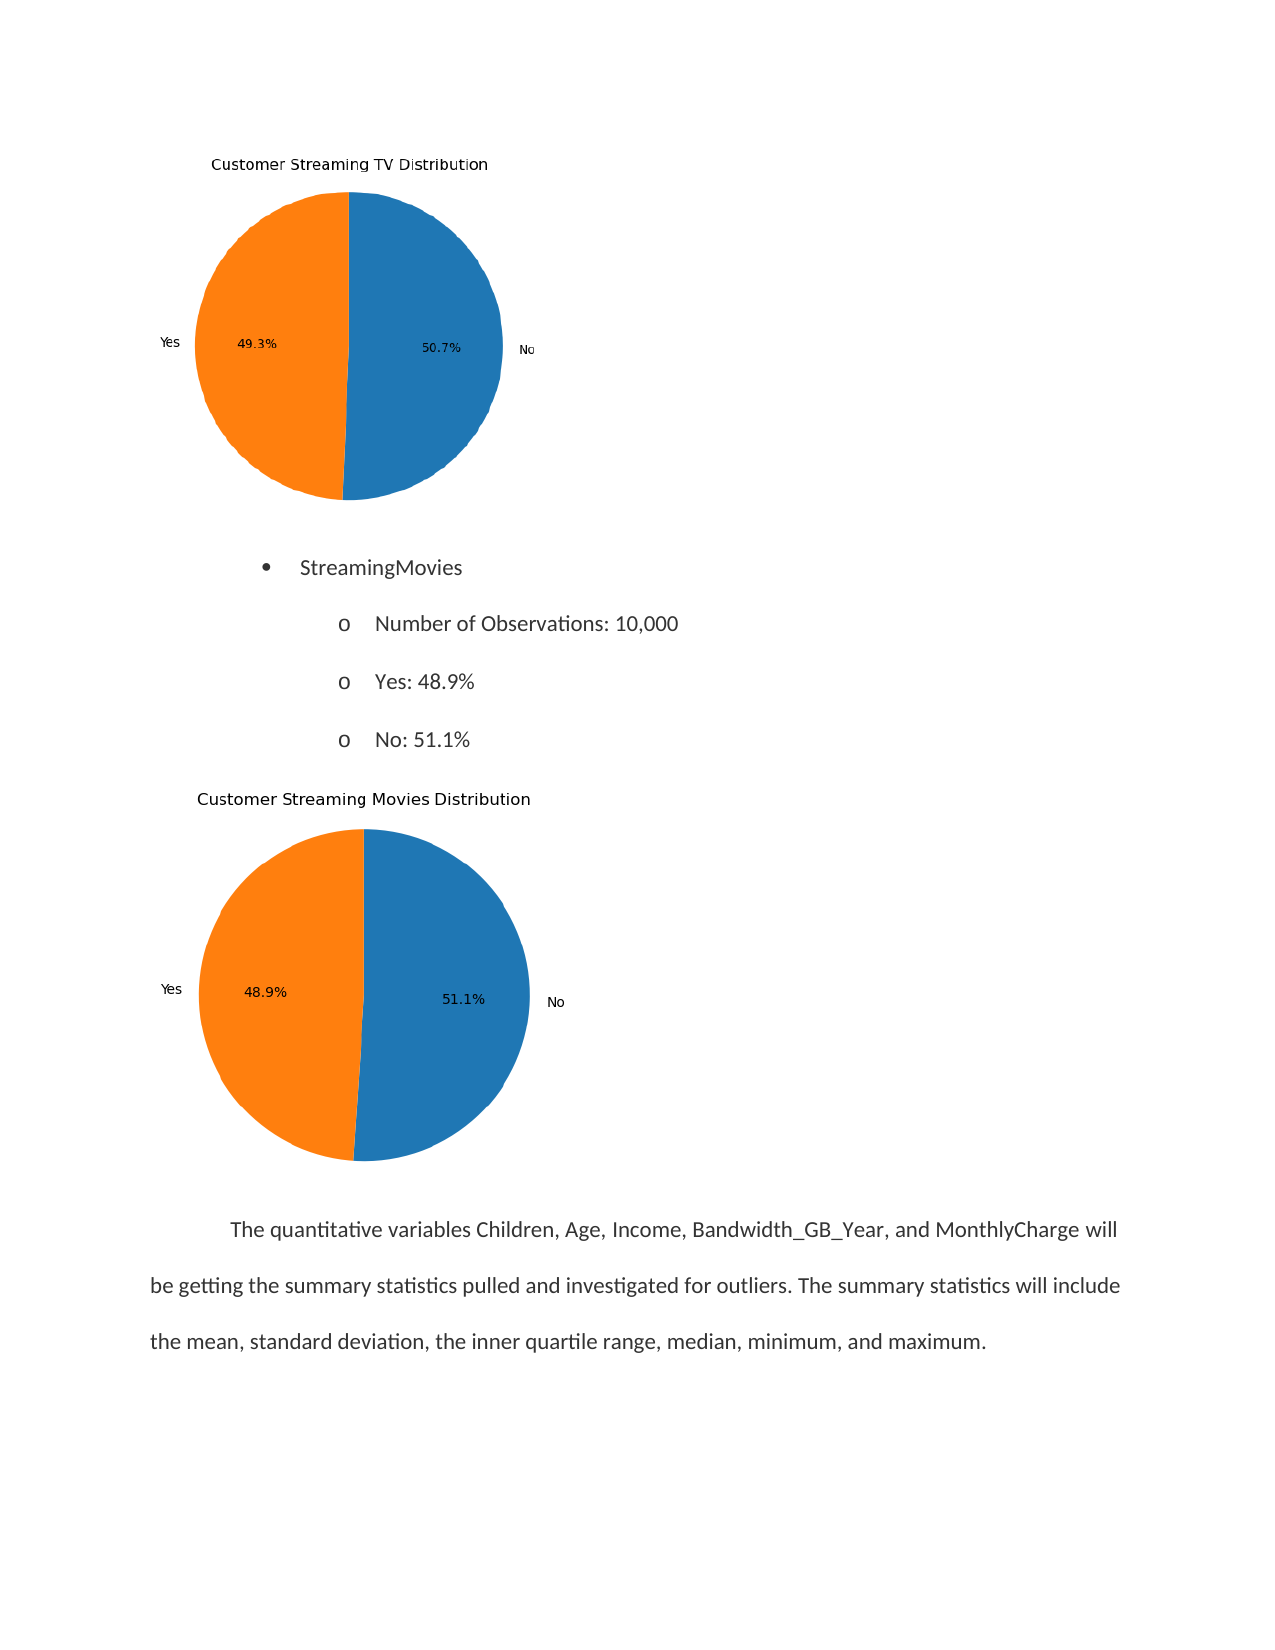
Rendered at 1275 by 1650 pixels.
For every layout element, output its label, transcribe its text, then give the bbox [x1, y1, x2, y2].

list Yes: 48.9% [337, 667, 1125, 696]
list Number of Observations: 10,000 [337, 609, 1125, 638]
list StreamingMovies [262, 553, 1125, 581]
picture [150, 150, 544, 524]
text The quantitative variables Children, Age, Income, Bandwidth_GB_Year, and MonthlyCharge will be getting the summary statistics pulled and investigated for outliers. The summary statistics will include the mean, standard deviation, the inner quartile range, median, minimum, and maximum. [150, 1215, 1125, 1355]
list No: 51.1% [337, 725, 1125, 754]
picture [150, 783, 574, 1187]
